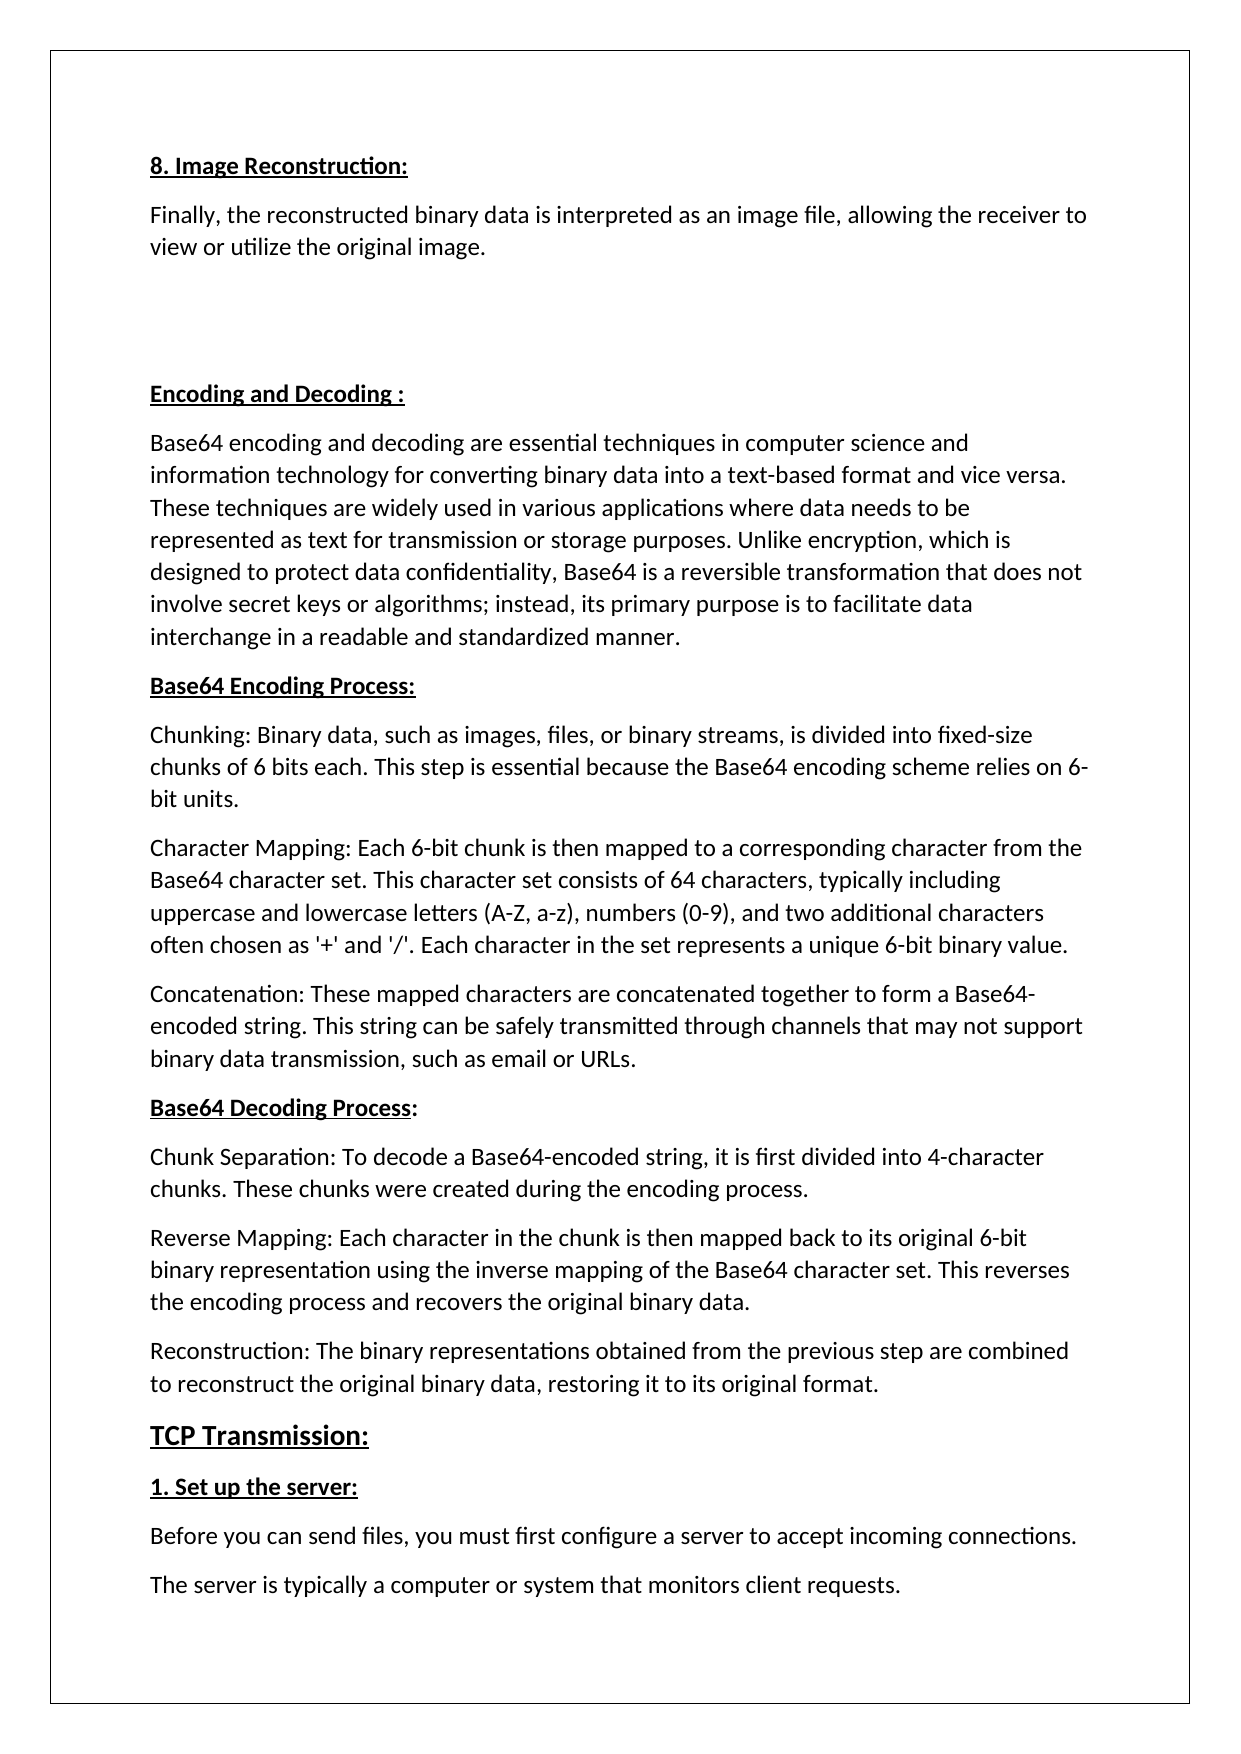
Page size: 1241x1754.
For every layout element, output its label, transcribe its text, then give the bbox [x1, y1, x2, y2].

text TCP Transmission: [150, 1417, 1090, 1452]
text Reverse Mapping: Each character in the chunk is then mapped back to its original 6-bit binary representation using the inverse mapping of the Base64 character set. This reverses the encoding process and recovers the original binary data. [150, 1222, 1090, 1317]
text Finally, the reconstructed binary data is interpreted as an image file, allowing the receiver to view or utilize the original image. [150, 199, 1090, 262]
text Before you can send files, you must first configure a server to accept incoming connections. [150, 1520, 1090, 1551]
text 1. Set up the server: [150, 1471, 1090, 1502]
text Base64 Decoding Process: [150, 1092, 1090, 1122]
text Character Mapping: Each 6-bit chunk is then mapped to a corresponding character from the Base64 character set. This character set consists of 64 characters, typically including uppercase and lowercase letters (A-Z, a-z), numbers (0-9), and two additional characters often chosen as '+' and '/'. Each character in the set represents a unique 6-bit binary value. [150, 832, 1090, 960]
text Reconstruction: The binary representations obtained from the previous step are combined to reconstruct the original binary data, restoring it to its original format. [150, 1335, 1090, 1398]
text Encoding and Decoding : [150, 378, 1090, 409]
text 8. Image Reconstruction: [150, 150, 1090, 181]
text Chunking: Binary data, such as images, files, or binary streams, is divided into fixed-size chunks of 6 bits each. This step is essential because the Base64 encoding scheme relies on 6-bit units. [150, 719, 1090, 814]
text Base64 encoding and decoding are essential techniques in computer science and information technology for converting binary data into a text-based format and vice versa. These techniques are widely used in various applications where data needs to be represented as text for transmission or storage purposes. Unlike encryption, which is designed to protect data confidentiality, Base64 is a reversible transformation that does not involve secret keys or algorithms; instead, its primary purpose is to facilitate data interchange in a readable and standardized manner. [150, 427, 1090, 651]
text Chunk Separation: To decode a Base64-encoded string, it is first divided into 4-character chunks. These chunks were created during the encoding process. [150, 1141, 1090, 1203]
text The server is typically a computer or system that monitors client requests. [150, 1569, 1090, 1599]
text Base64 Encoding Process: [150, 670, 1090, 700]
text Concatenation: These mapped characters are concatenated together to form a Base64-encoded string. This string can be safely transmitted through channels that may not support binary data transmission, such as email or URLs. [150, 978, 1090, 1073]
